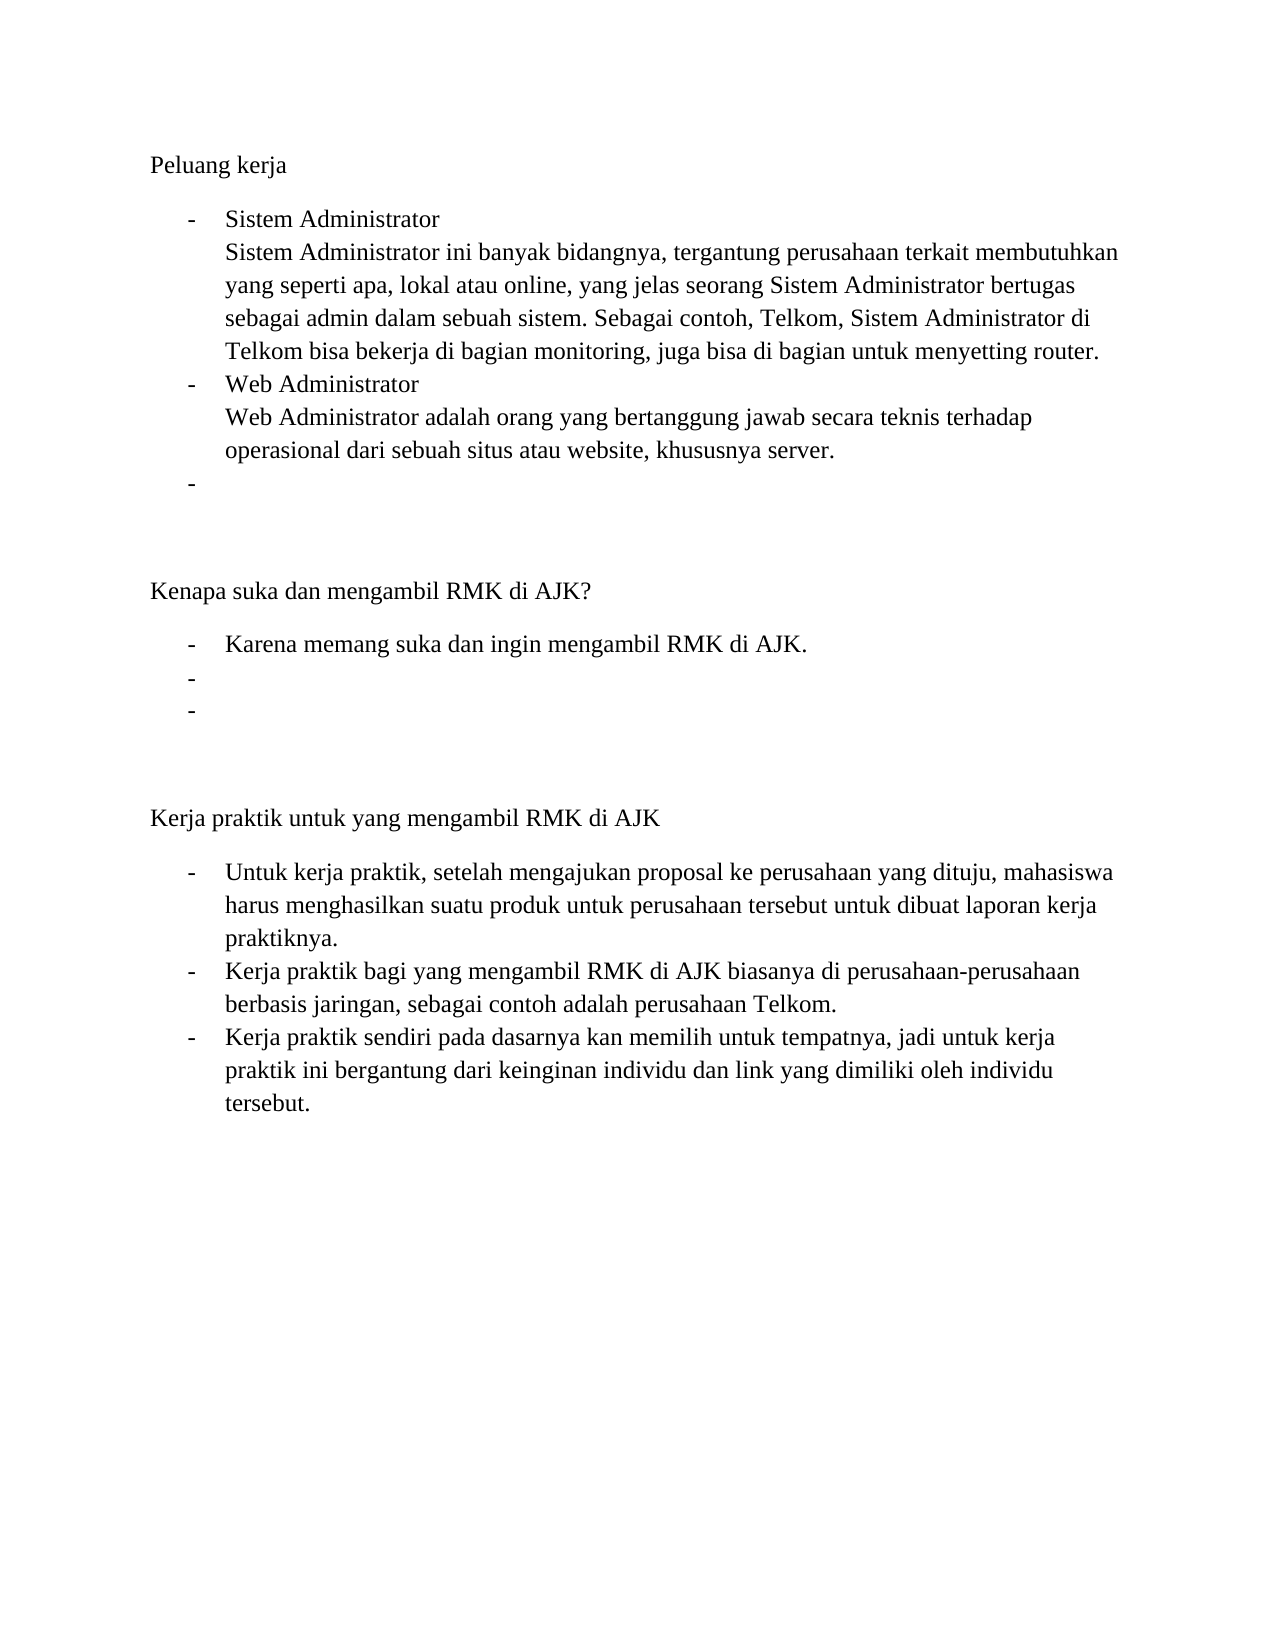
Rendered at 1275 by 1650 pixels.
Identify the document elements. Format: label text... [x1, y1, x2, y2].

text Kenapa suka dan mengambil RMK di AJK? [150, 576, 1125, 604]
text Kerja praktik untuk yang mengambil RMK di AJK [150, 803, 1125, 832]
list Web Administrator adalah orang yang bertanggung jawab secara teknis terhadap operasional dari sebuah situs atau website, khususnya server. [225, 402, 1125, 464]
text Peluang kerja [150, 150, 1125, 179]
list Web Administrator [187, 369, 1125, 398]
list Kerja praktik sendiri pada dasarnya kan memilih untuk tempatnya, jadi untuk kerja praktik ini bergantung dari keinginan individu dan link yang dimiliki oleh individu tersebut. [187, 1022, 1125, 1117]
list Sistem Administrator [187, 204, 1125, 233]
list Kerja praktik bagi yang mengambil RMK di AJK biasanya di perusahaan-perusahaan berbasis jaringan, sebagai contoh adalah perusahaan Telkom. [187, 956, 1125, 1018]
list Untuk kerja praktik, setelah mengajukan proposal ke perusahaan yang dituju, mahasiswa harus menghasilkan suatu produk untuk perusahaan tersebut untuk dibuat laporan kerja praktiknya. [187, 857, 1125, 952]
list Karena memang suka dan ingin mengambil RMK di AJK. [187, 629, 1125, 658]
list Sistem Administrator ini banyak bidangnya, tergantung perusahaan terkait membutuhkan yang seperti apa, lokal atau online, yang jelas seorang Sistem Administrator bertugas sebagai admin dalam sebuah sistem. Sebagai contoh, Telkom, Sistem Administrator di Telkom bisa bekerja di bagian monitoring, juga bisa di bagian untuk menyetting router. [225, 237, 1125, 365]
